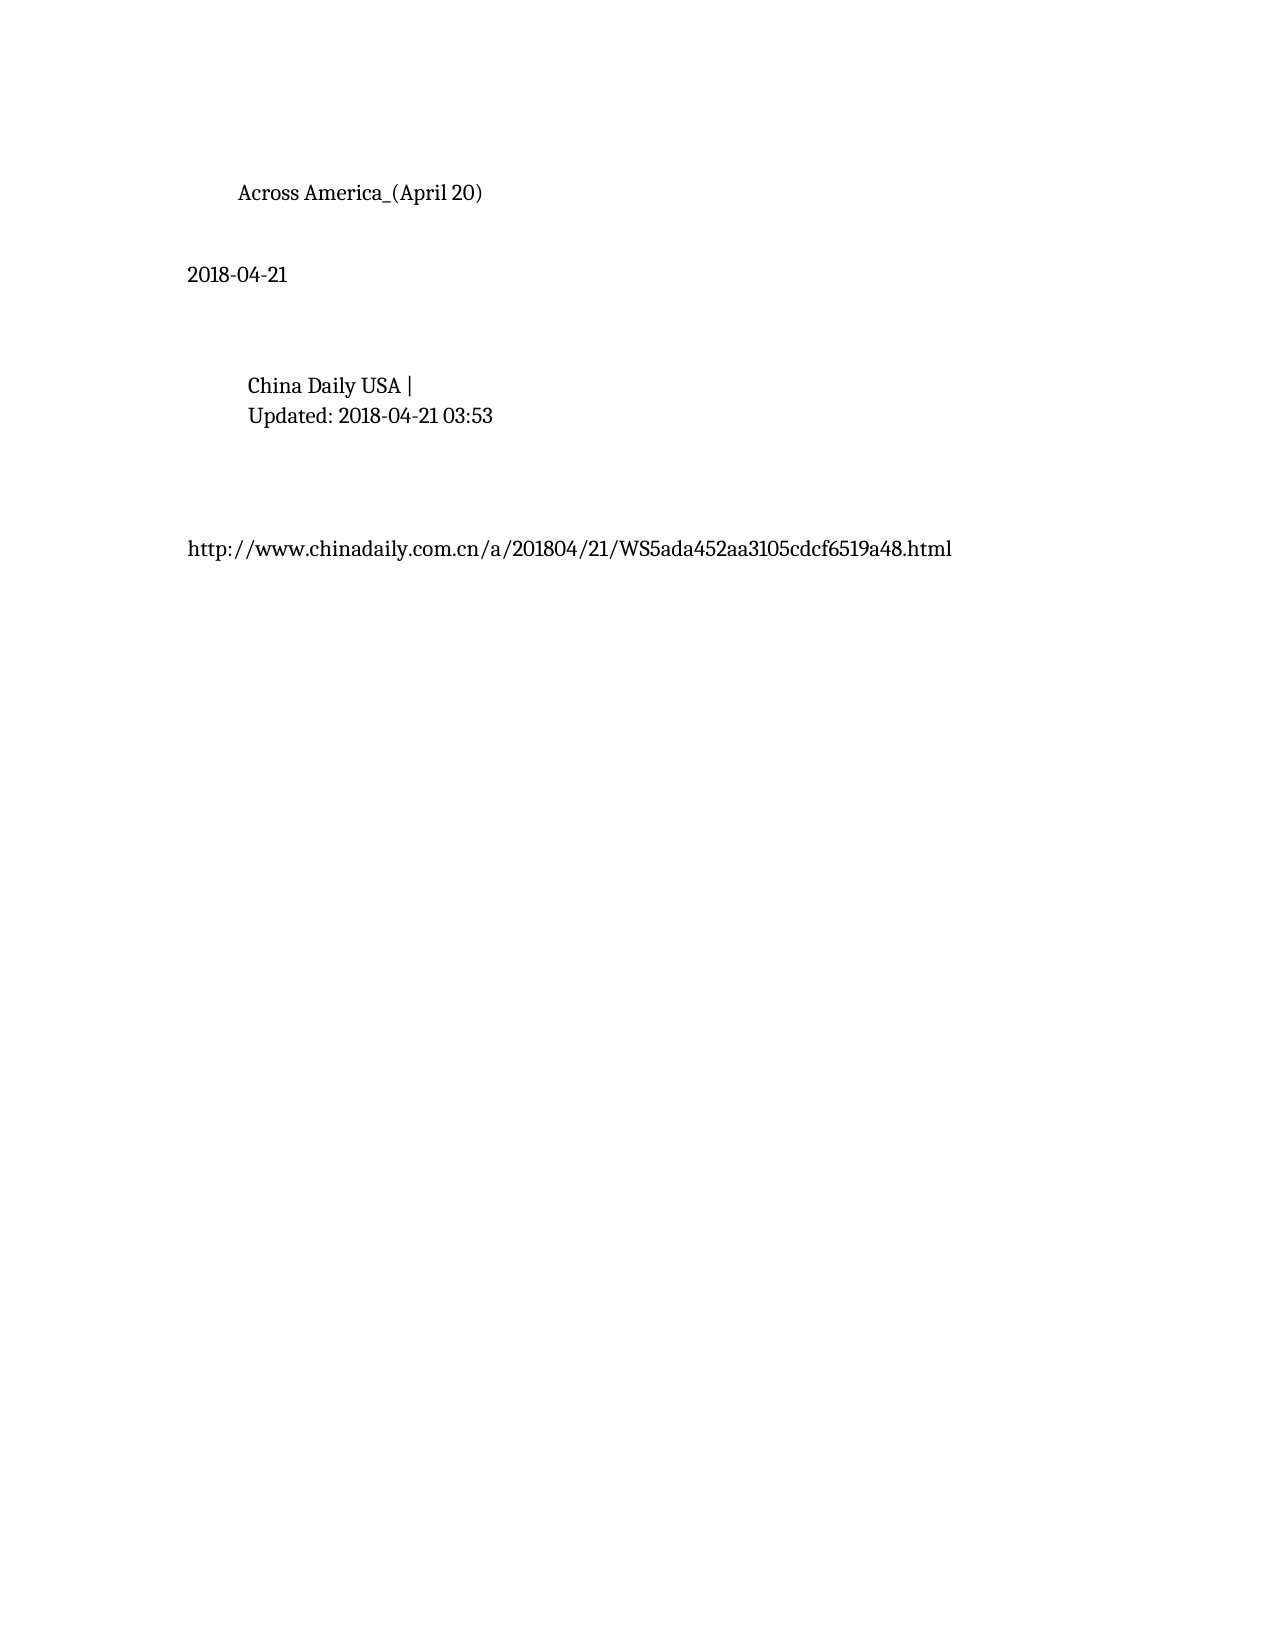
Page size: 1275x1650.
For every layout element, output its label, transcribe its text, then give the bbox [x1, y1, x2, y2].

text 2018-04-21 [187, 261, 1087, 288]
text Across America_(April 20) [187, 150, 1087, 237]
text China Daily USA | Updated: 2018-04-21 03:53 [187, 312, 1087, 460]
text http://www.chinadaily.com.cn/a/201804/21/WS5ada452aa3105cdcf6519a48.html [187, 535, 1087, 562]
